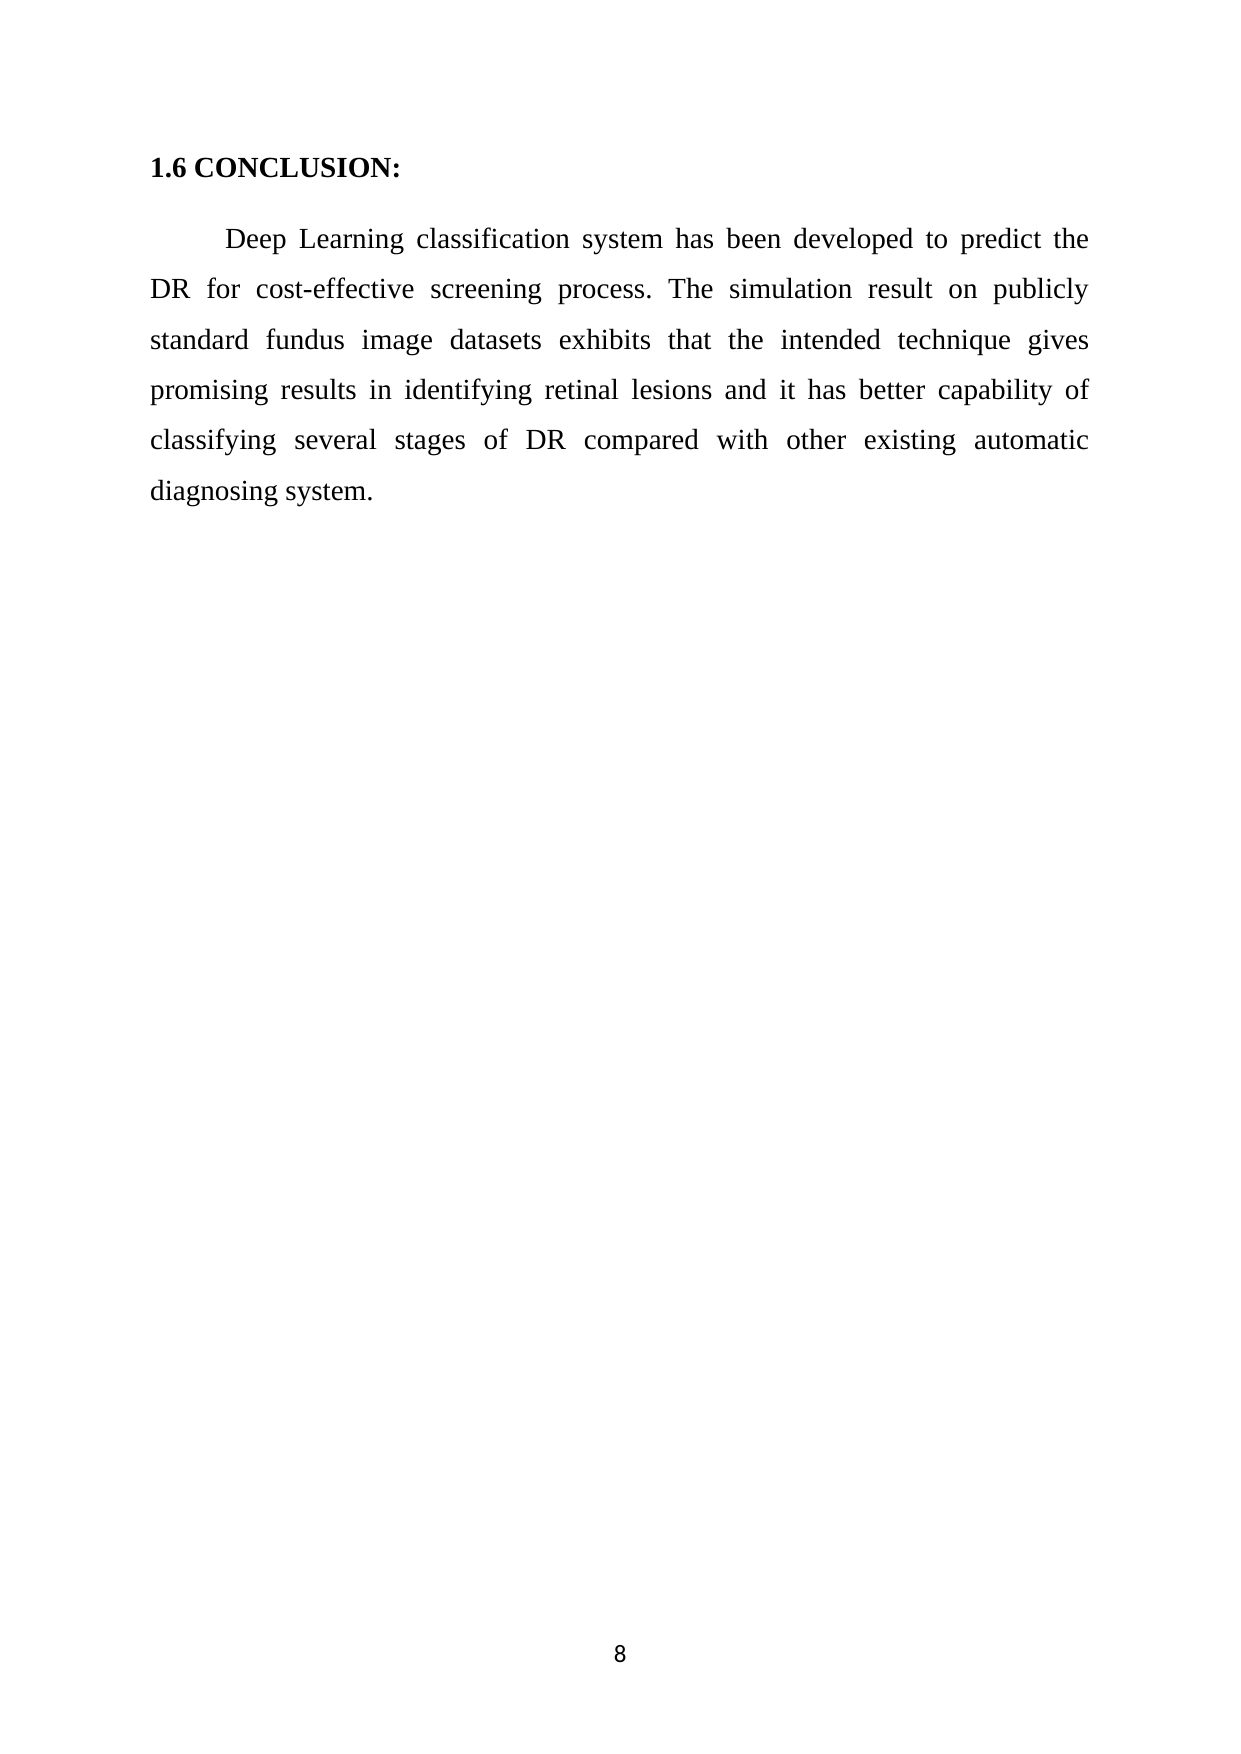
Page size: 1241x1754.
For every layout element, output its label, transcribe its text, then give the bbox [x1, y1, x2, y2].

text 1.6 CONCLUSION: [150, 150, 1090, 183]
text Deep Learning classification system has been developed to predict the DR for cost-effective screening process. The simulation result on publicly standard fundus image datasets exhibits that the intended technique gives promising results in identifying retinal lesions and it has better capability of classifying several stages of DR compared with other existing automatic diagnosing system. [150, 221, 1090, 506]
